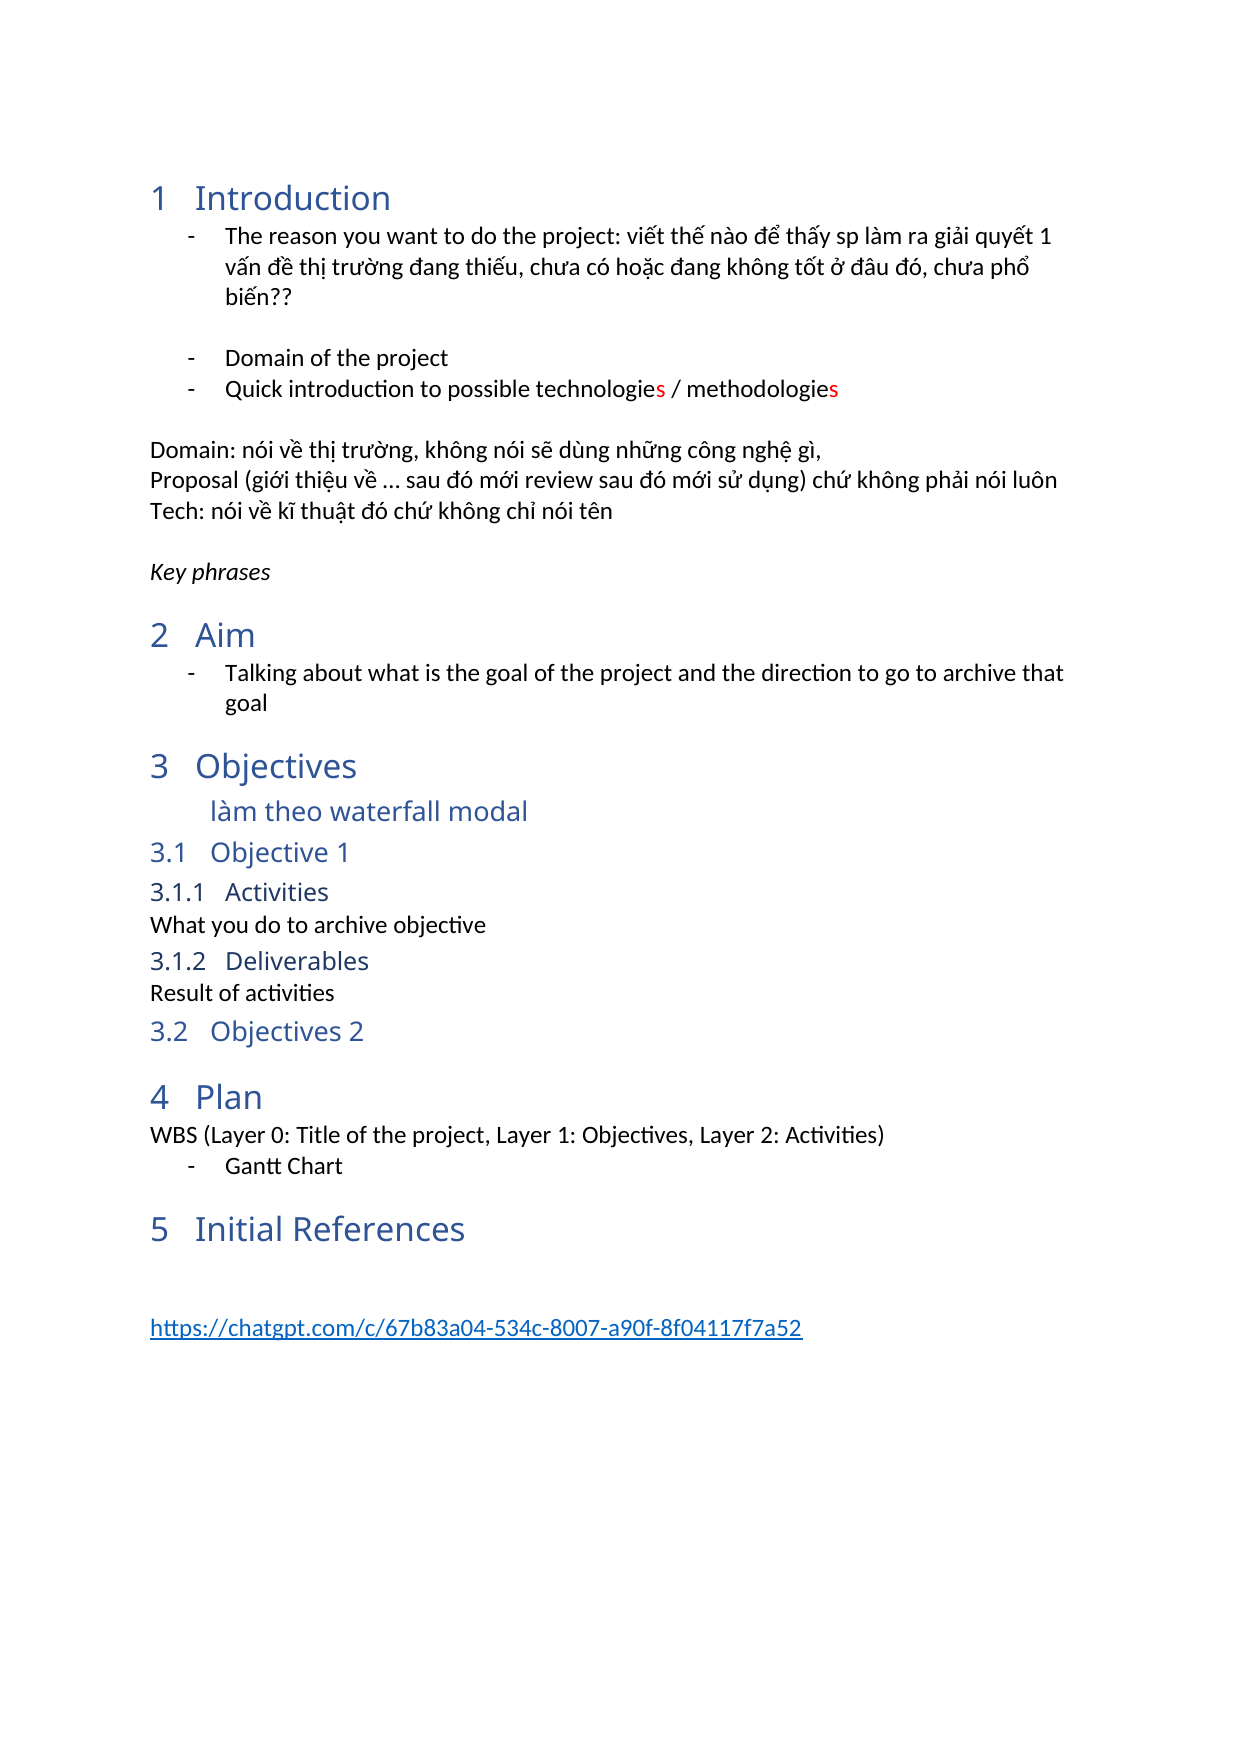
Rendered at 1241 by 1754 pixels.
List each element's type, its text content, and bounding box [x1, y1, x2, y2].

list Talking about what is the goal of the project and the direction to go to archive that goal [187, 657, 1090, 718]
subtitle Deliverables [150, 943, 1090, 978]
subtitle Initial References [150, 1206, 1090, 1251]
text WBS (Layer 0: Title of the project, Layer 1: Objectives, Layer 2: Activities) [150, 1119, 1090, 1150]
text Proposal (giới thiệu về … sau đó mới review sau đó mới sử dụng) chứ không phải nói luôn [150, 464, 1090, 495]
subtitle Plan [150, 1074, 1090, 1119]
subtitle Activities [150, 875, 1090, 909]
subtitle Introduction [150, 175, 1090, 220]
text Result of activities [150, 978, 1090, 1008]
list Gantt Chart [187, 1150, 1090, 1181]
list Quick introduction to possible technologies / methodologies [187, 373, 1090, 403]
text What you do to archive objective [150, 909, 1090, 939]
subtitle Objectives [150, 743, 1090, 788]
list The reason you want to do the project: viết thế nào để thấy sp làm ra giải quyết 1 vấn đề thị trường đang thiếu, chưa có hoặc đang không tốt ở đâu đó, chưa phổ biến?? [187, 220, 1090, 312]
text Key phrases [150, 556, 1090, 587]
subtitle Aim [150, 612, 1090, 657]
subtitle làm theo waterfall modal [210, 793, 1090, 829]
list Domain of the project [187, 342, 1090, 373]
text Domain: nói về thị trường, không nói sẽ dùng những công nghệ gì, [150, 434, 1090, 464]
text Tech: nói về kĩ thuật đó chứ không chỉ nói tên [150, 495, 1090, 526]
subtitle Objectives 2 [150, 1012, 1090, 1049]
subtitle Objective 1 [150, 834, 1090, 871]
text https://chatgpt.com/c/67b83a04-534c-8007-a90f-8f04117f7a52 [150, 1312, 1090, 1343]
